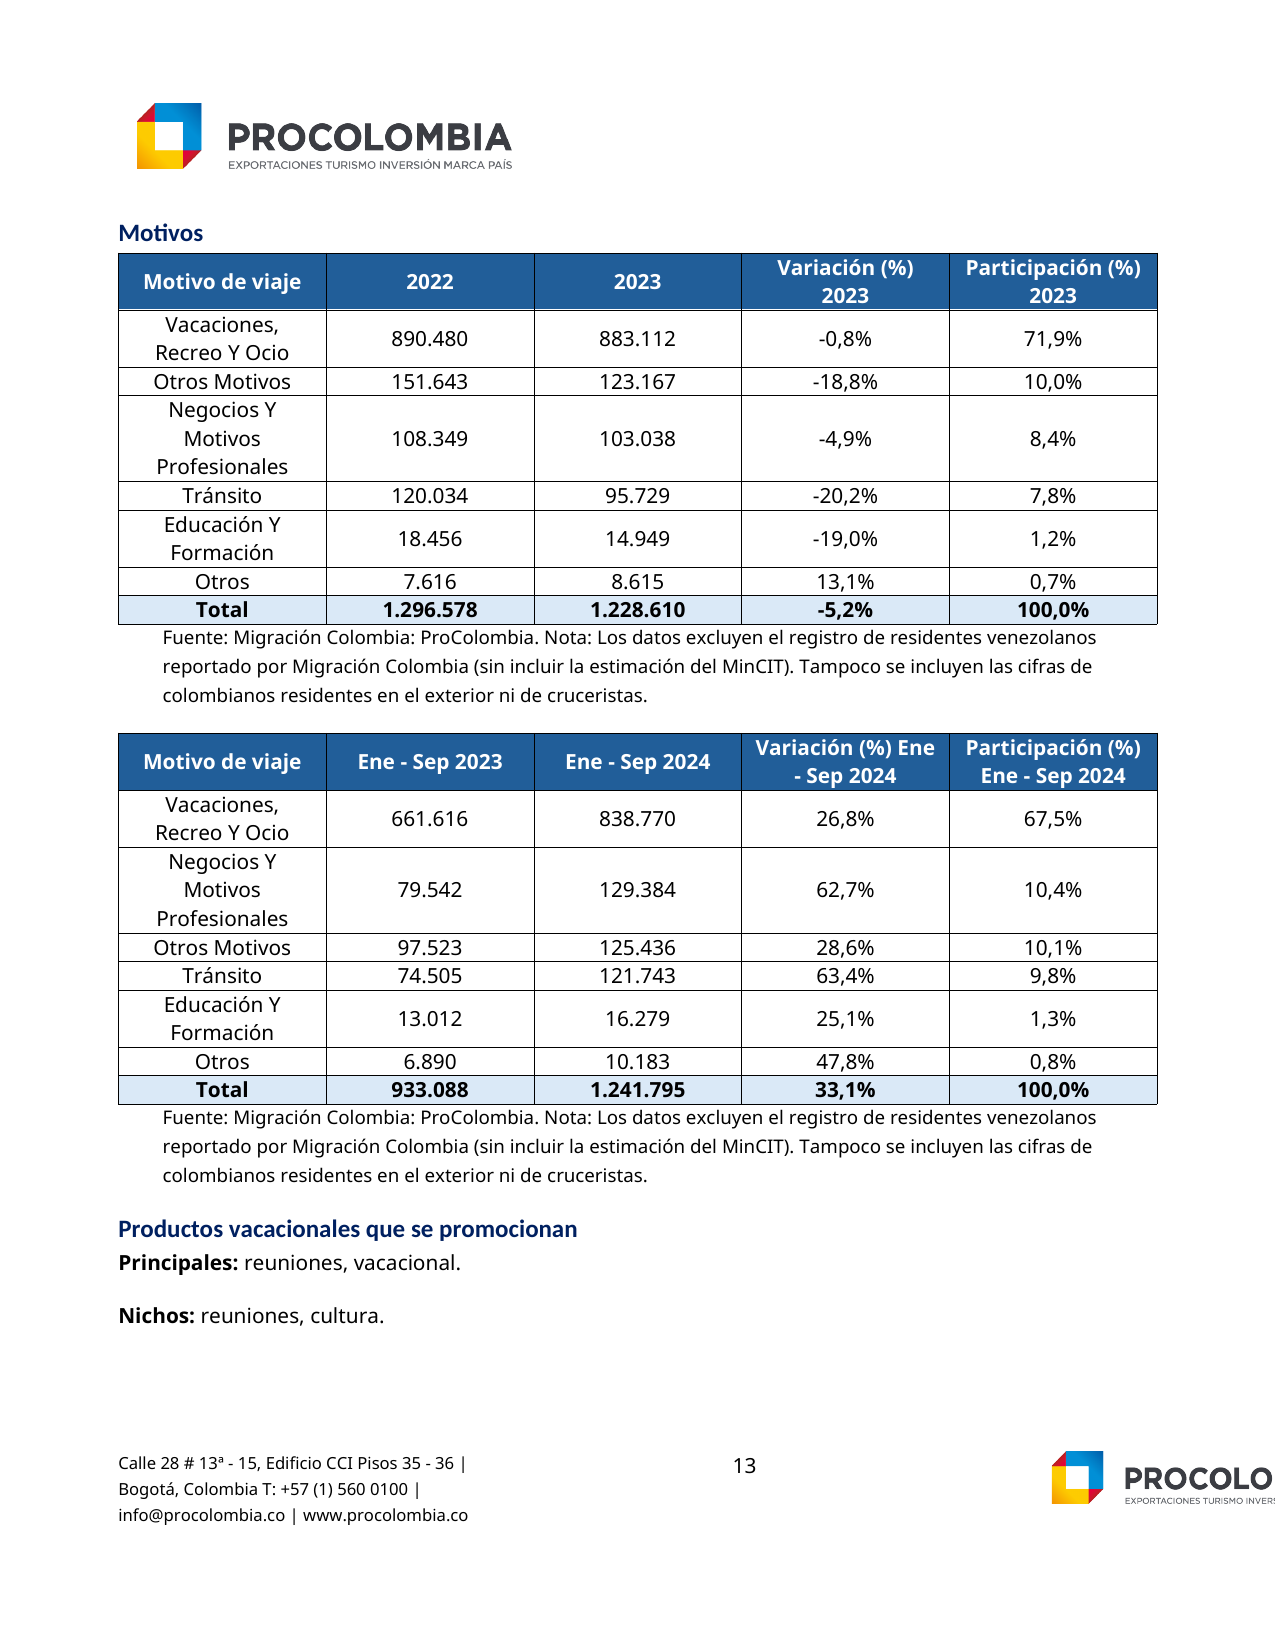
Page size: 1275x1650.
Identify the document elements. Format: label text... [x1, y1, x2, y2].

table_cell Educación Y Formación [119, 991, 326, 1047]
table_cell Educación Y Formación [119, 511, 326, 567]
table_cell 67,5% [950, 791, 1157, 847]
table_cell 14.949 [535, 511, 741, 567]
table_cell 10.183 [535, 1048, 741, 1075]
table_cell 883.112 [535, 311, 741, 367]
table_cell 890.480 [327, 311, 534, 367]
table_cell 661.616 [327, 791, 534, 847]
table_cell Total [119, 1076, 326, 1104]
table_cell 129.384 [535, 848, 741, 932]
table_header Motivo de viaje [119, 254, 326, 309]
text Fuente: Migración Colombia: ProColombia. Nota: Los datos excluyen el registro de residentes venezolanos reportado por Migración Colombia (sin incluir la estimación del MinCIT). Tampoco se incluyen las cifras de colombianos residentes en el exterior ni de cruceristas. [162, 625, 1157, 708]
table_cell 151.643 [327, 368, 534, 395]
table_cell Vacaciones, Recreo Y Ocio [119, 311, 326, 367]
table_cell 25,1% [742, 991, 949, 1047]
table_cell 6.890 [327, 1048, 534, 1075]
table_cell 1.228.610 [535, 596, 741, 624]
table_cell 7,8% [950, 482, 1157, 509]
table_cell -19,0% [742, 511, 949, 567]
table_cell 1,2% [950, 511, 1157, 567]
picture [137, 103, 512, 169]
table_cell 838.770 [535, 791, 741, 847]
table_cell Tránsito [119, 962, 326, 990]
table_cell Vacaciones, Recreo Y Ocio [119, 791, 326, 847]
table_cell -4,9% [742, 396, 949, 481]
table_cell -5,2% [742, 596, 949, 624]
table_cell Tránsito [119, 482, 326, 509]
table_cell Negocios Y Motivos Profesionales [119, 848, 326, 932]
table_cell 18.456 [327, 511, 534, 567]
table_header Participación (%) Ene - Sep 2024 [950, 734, 1157, 790]
table_cell 121.743 [535, 962, 741, 990]
table_cell 33,1% [742, 1076, 949, 1104]
table_cell 9,8% [950, 962, 1157, 990]
table_cell 125.436 [535, 934, 741, 961]
table_cell 10,4% [950, 848, 1157, 932]
table_cell -20,2% [742, 482, 949, 509]
table_header Ene - Sep 2023 [327, 734, 534, 790]
table_cell 62,7% [742, 848, 949, 932]
table_cell 28,6% [742, 934, 949, 961]
table_cell -0,8% [742, 311, 949, 367]
table_cell 100,0% [950, 1076, 1157, 1104]
table_cell 13,1% [742, 568, 949, 595]
text Nichos: reuniones, cultura. [118, 1301, 1157, 1330]
table_cell 47,8% [742, 1048, 949, 1075]
table_cell 95.729 [535, 482, 741, 509]
table_cell 933.088 [327, 1076, 534, 1104]
table_cell 7.616 [327, 568, 534, 595]
table_cell 97.523 [327, 934, 534, 961]
table_header Motivo de viaje [119, 734, 326, 790]
table_cell 1.241.795 [535, 1076, 741, 1104]
table_cell 100,0% [950, 596, 1157, 624]
table_cell Otros Motivos [119, 368, 326, 395]
subtitle Motivos [118, 217, 1157, 248]
text Fuente: Migración Colombia: ProColombia. Nota: Los datos excluyen el registro de residentes venezolanos reportado por Migración Colombia (sin incluir la estimación del MinCIT). Tampoco se incluyen las cifras de colombianos residentes en el exterior ni de cruceristas. [162, 1105, 1157, 1188]
table_cell 1,3% [950, 991, 1157, 1047]
table_cell 13.012 [327, 991, 534, 1047]
table_cell Total [119, 596, 326, 624]
table_cell 79.542 [327, 848, 534, 932]
table_header 2022 [327, 254, 534, 309]
table_cell Otros [119, 1048, 326, 1075]
table_cell 10,0% [950, 368, 1157, 395]
table_cell 71,9% [950, 311, 1157, 367]
table_cell Otros [119, 568, 326, 595]
table_cell 8.615 [535, 568, 741, 595]
text Principales: reuniones, vacacional. [118, 1248, 1157, 1276]
table_header Participación (%) 2023 [950, 254, 1157, 309]
table_cell 0,7% [950, 568, 1157, 595]
table_cell 63,4% [742, 962, 949, 990]
table_cell 108.349 [327, 396, 534, 481]
subtitle Productos vacacionales que se promocionan [118, 1213, 1157, 1243]
table_cell 103.038 [535, 396, 741, 481]
picture [1051, 1451, 1275, 1504]
table_cell 8,4% [950, 396, 1157, 481]
table_cell 1.296.578 [327, 596, 534, 624]
table_header 2023 [535, 254, 741, 309]
table_cell 0,8% [950, 1048, 1157, 1075]
table_cell Negocios Y Motivos Profesionales [119, 396, 326, 481]
table_header Variación (%) Ene - Sep 2024 [742, 734, 949, 790]
table_cell 16.279 [535, 991, 741, 1047]
table_cell -18,8% [742, 368, 949, 395]
table_cell 123.167 [535, 368, 741, 395]
table_header Variación (%) 2023 [742, 254, 949, 309]
table_cell 120.034 [327, 482, 534, 509]
table_header Ene - Sep 2024 [535, 734, 741, 790]
table_cell 26,8% [742, 791, 949, 847]
table_cell 10,1% [950, 934, 1157, 961]
table_cell 74.505 [327, 962, 534, 990]
table_cell Otros Motivos [119, 934, 326, 961]
